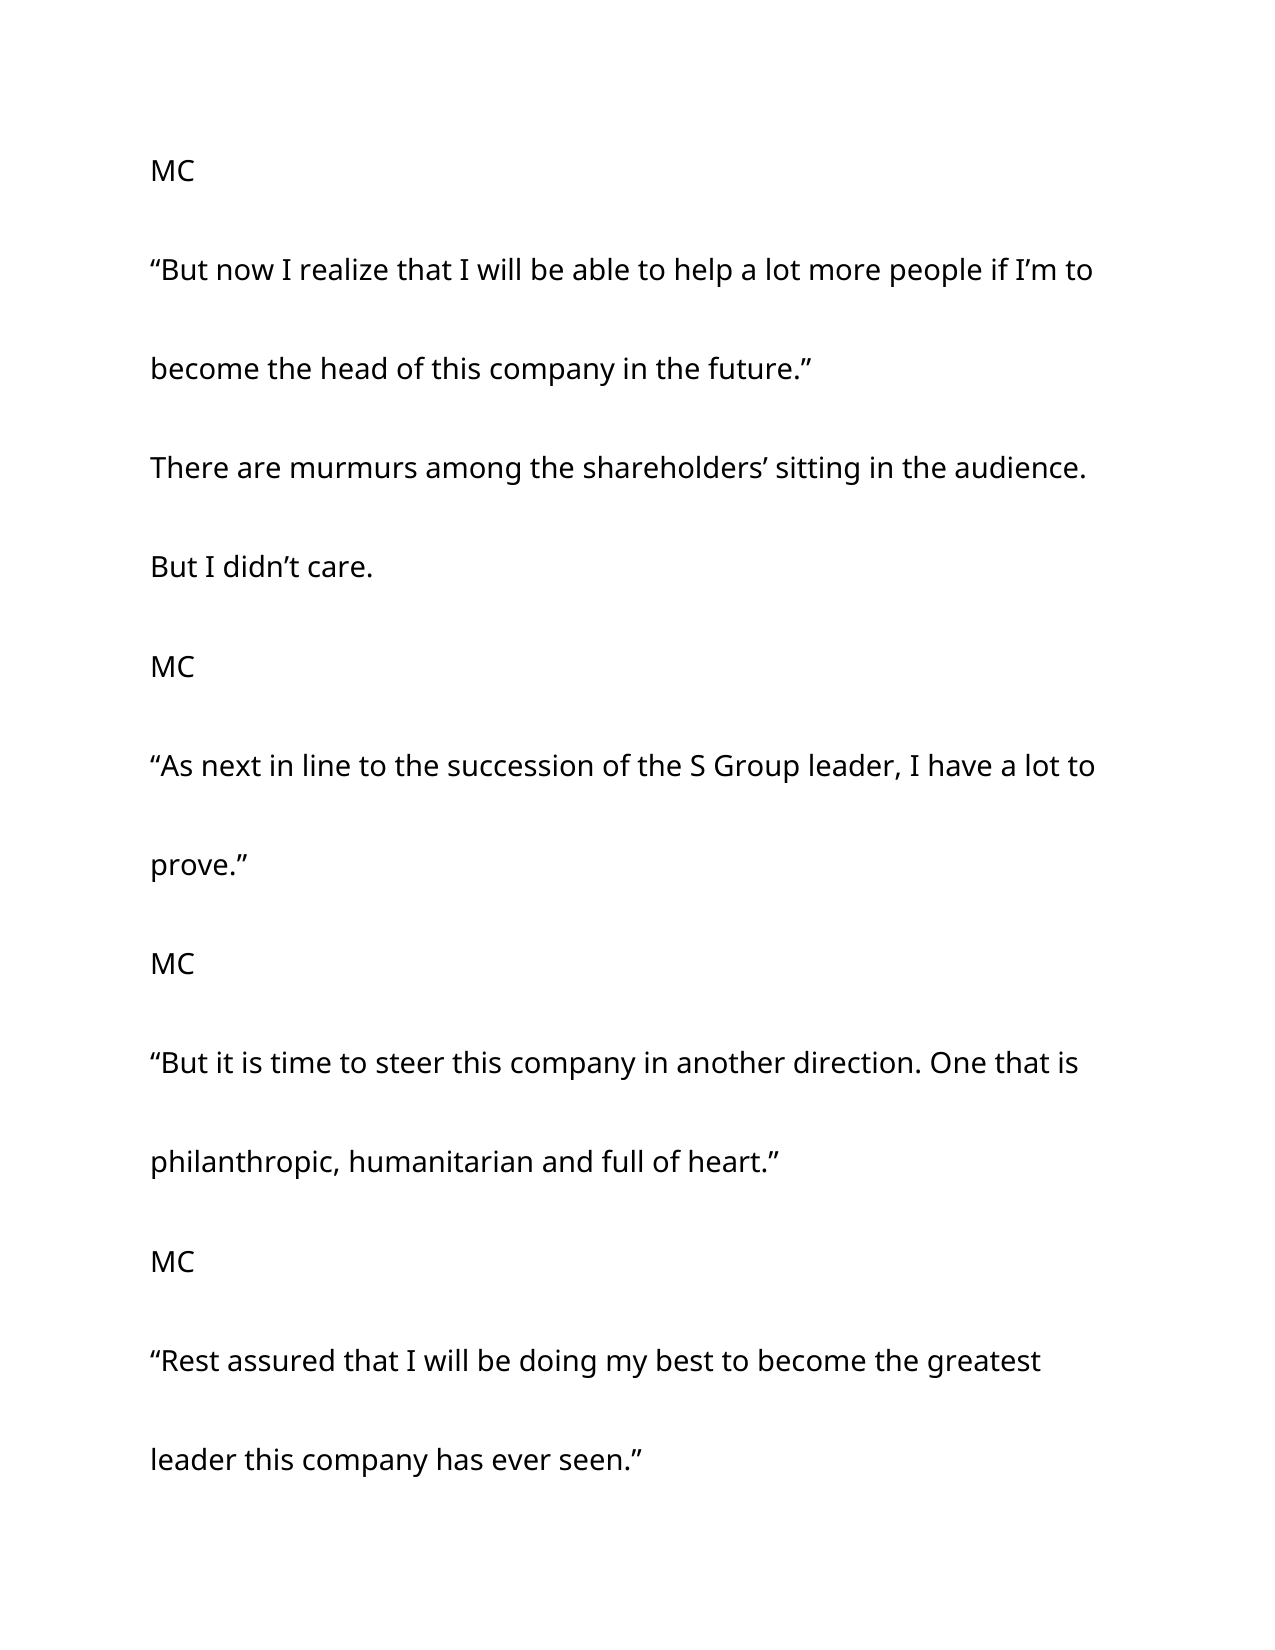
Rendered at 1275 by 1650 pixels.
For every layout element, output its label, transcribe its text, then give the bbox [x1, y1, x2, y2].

text MC [150, 1241, 1125, 1281]
text MC [150, 646, 1125, 686]
text “But now I realize that I will be able to help a lot more people if I’m to become the head of this company in the future.” [150, 249, 1125, 388]
text MC [150, 150, 1125, 190]
text MC [150, 943, 1125, 983]
text “But it is time to steer this company in another direction. One that is philanthropic, humanitarian and full of heart.” [150, 1042, 1125, 1181]
text “Rest assured that I will be doing my best to become the greatest leader this company has ever seen.” [150, 1340, 1125, 1479]
text “As next in line to the succession of the S Group leader, I have a lot to prove.” [150, 745, 1125, 884]
text There are murmurs among the shareholders’ sitting in the audience. But I didn’t care. [150, 447, 1125, 586]
